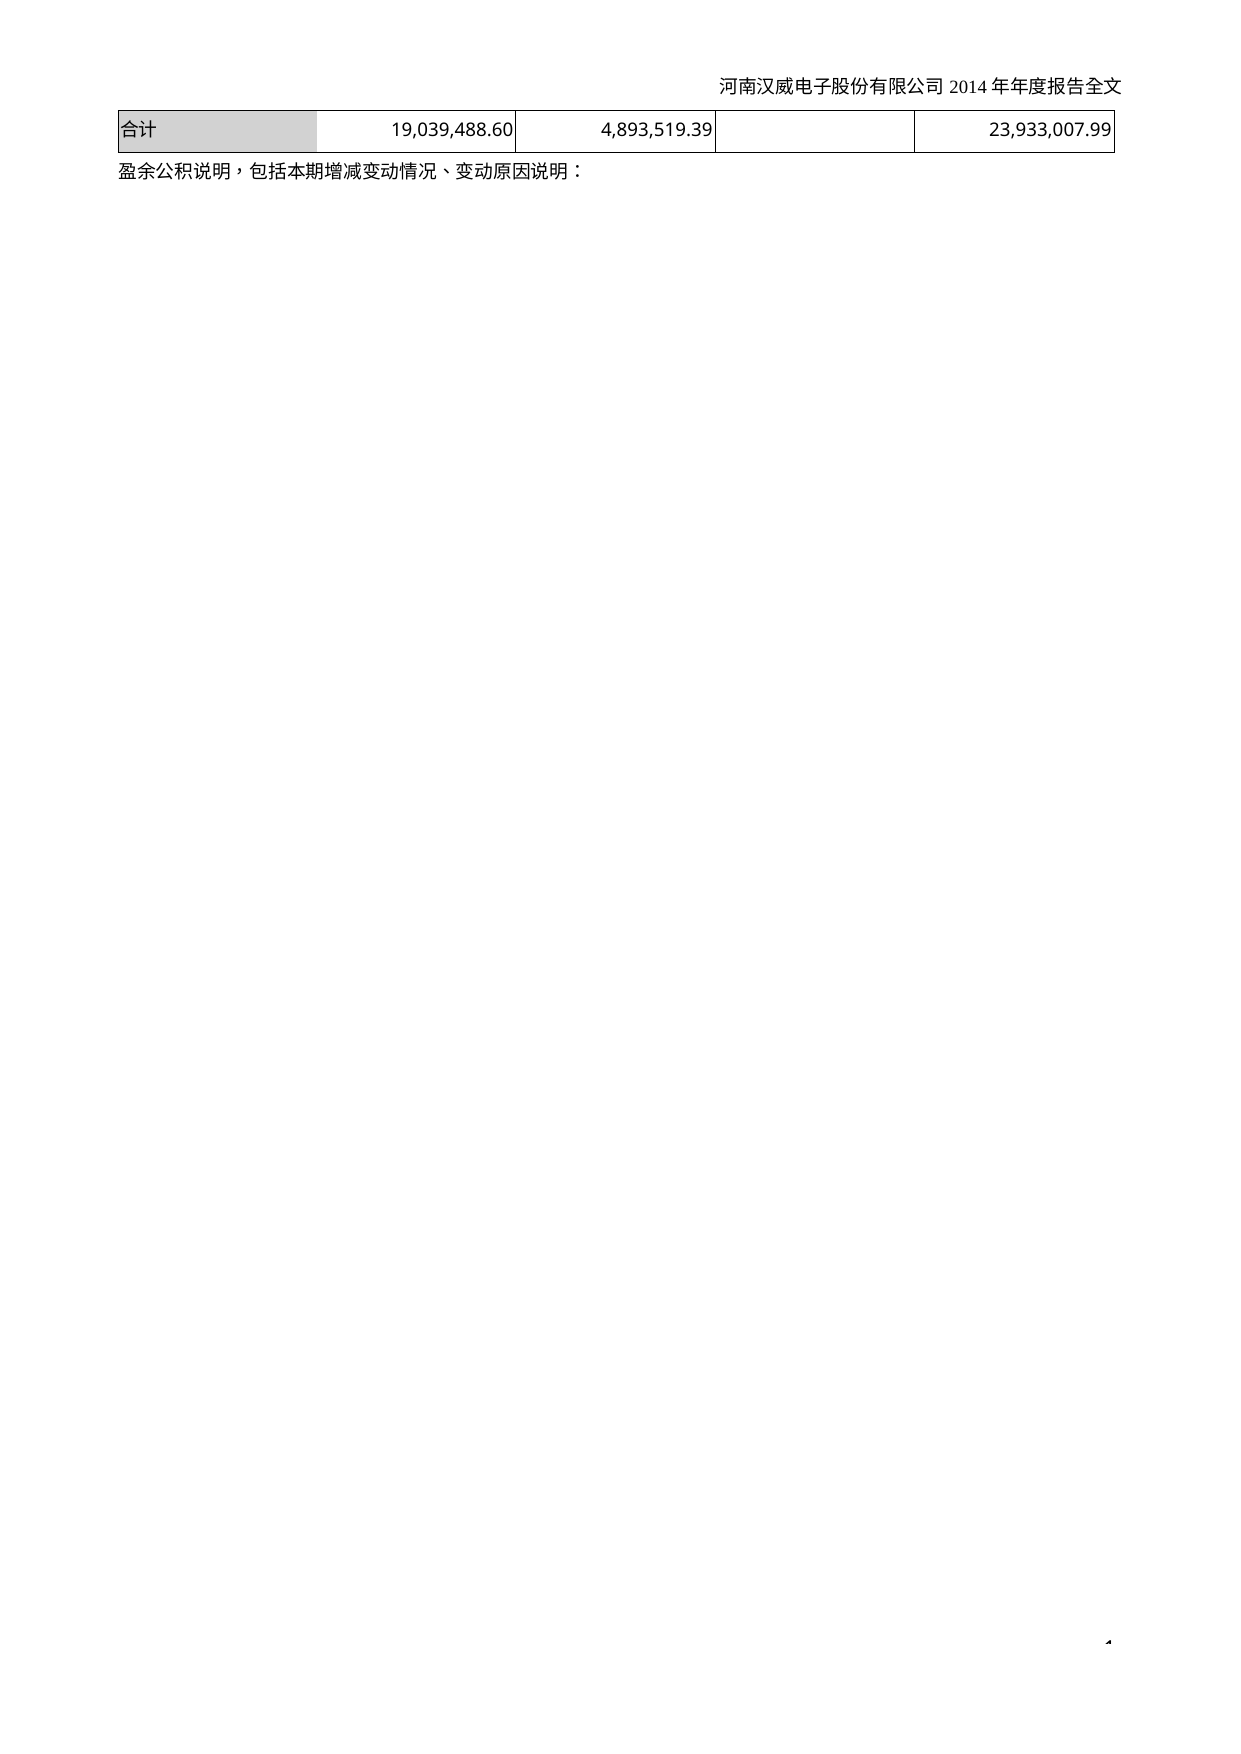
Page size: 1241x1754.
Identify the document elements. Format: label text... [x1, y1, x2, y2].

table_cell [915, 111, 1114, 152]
text 盈余公积说明，包括本期增减变动情况、变动原因说明： [118, 159, 1133, 184]
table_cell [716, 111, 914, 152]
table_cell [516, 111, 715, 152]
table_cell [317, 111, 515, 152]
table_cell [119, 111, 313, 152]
